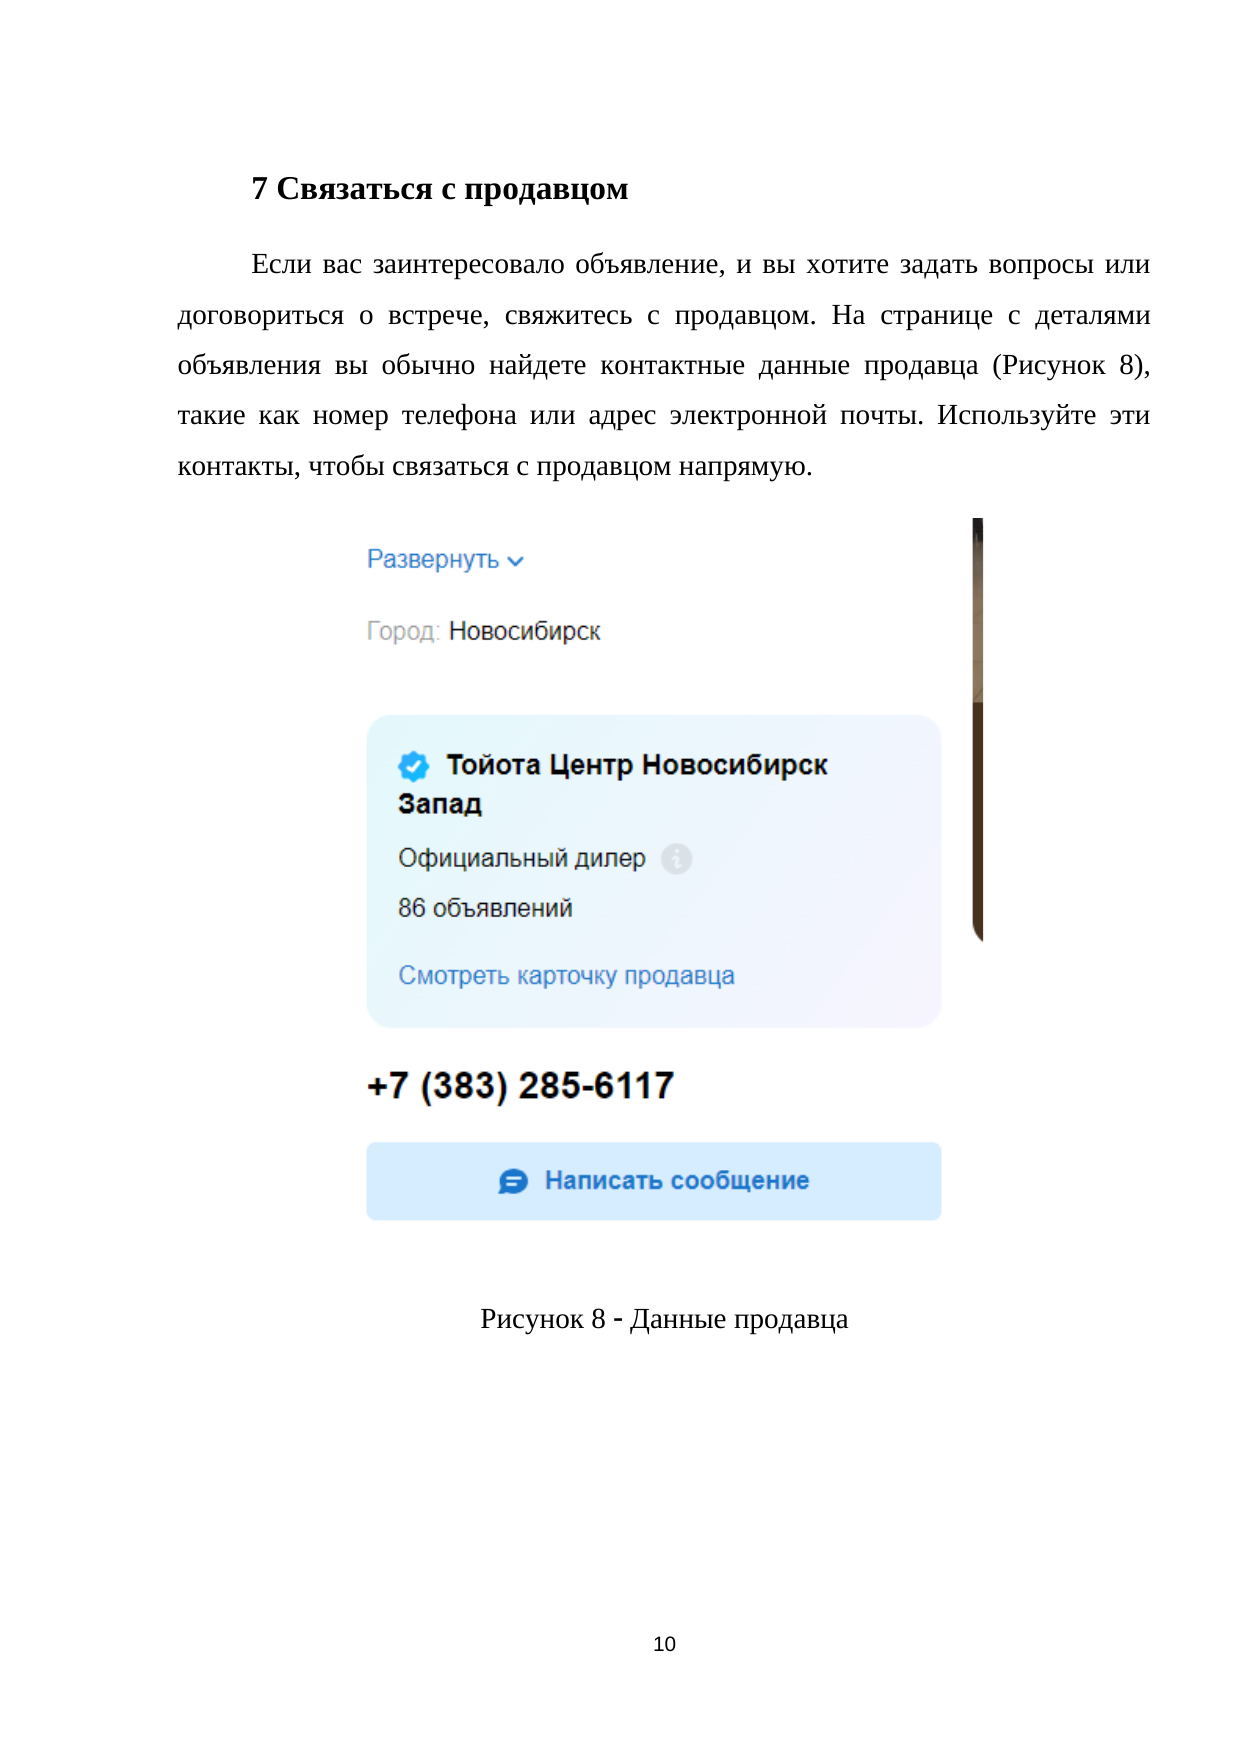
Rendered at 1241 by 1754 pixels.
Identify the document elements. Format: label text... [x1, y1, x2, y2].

subtitle 7 Связаться с продавцом [177, 168, 1152, 206]
text Рисунок 8 Данные продавца [177, 1301, 1152, 1335]
picture [345, 518, 984, 1277]
text Если вас заинтересовало объявление, и вы хотите задать вопросы или договориться о встрече, свяжитесь с продавцом. На странице с деталями объявления вы обычно найдете контактные данные продавца (Рисунок 8), такие как номер телефона или адрес электронной почты. Используйте эти контакты, чтобы связаться с продавцом напрямую. [177, 246, 1152, 481]
